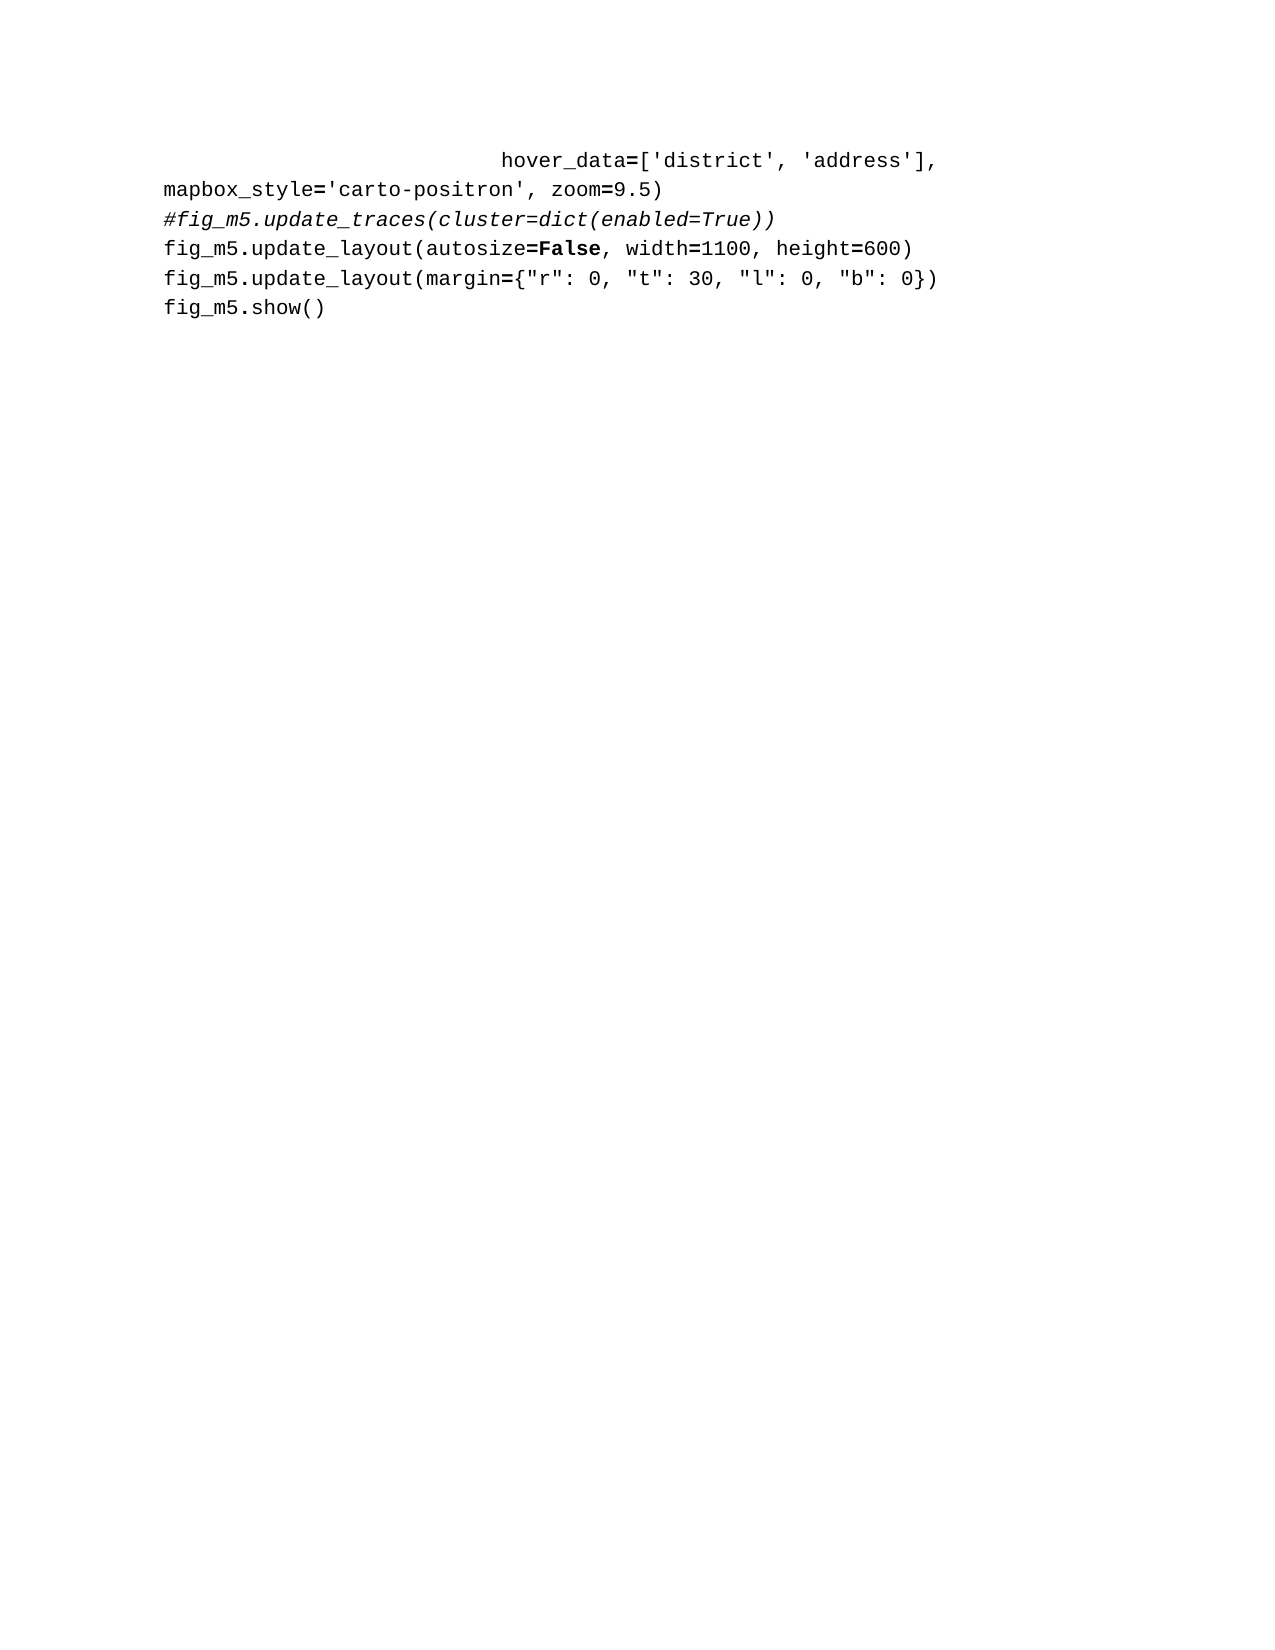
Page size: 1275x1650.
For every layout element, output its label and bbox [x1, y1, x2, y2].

text [163, 150, 1112, 351]
